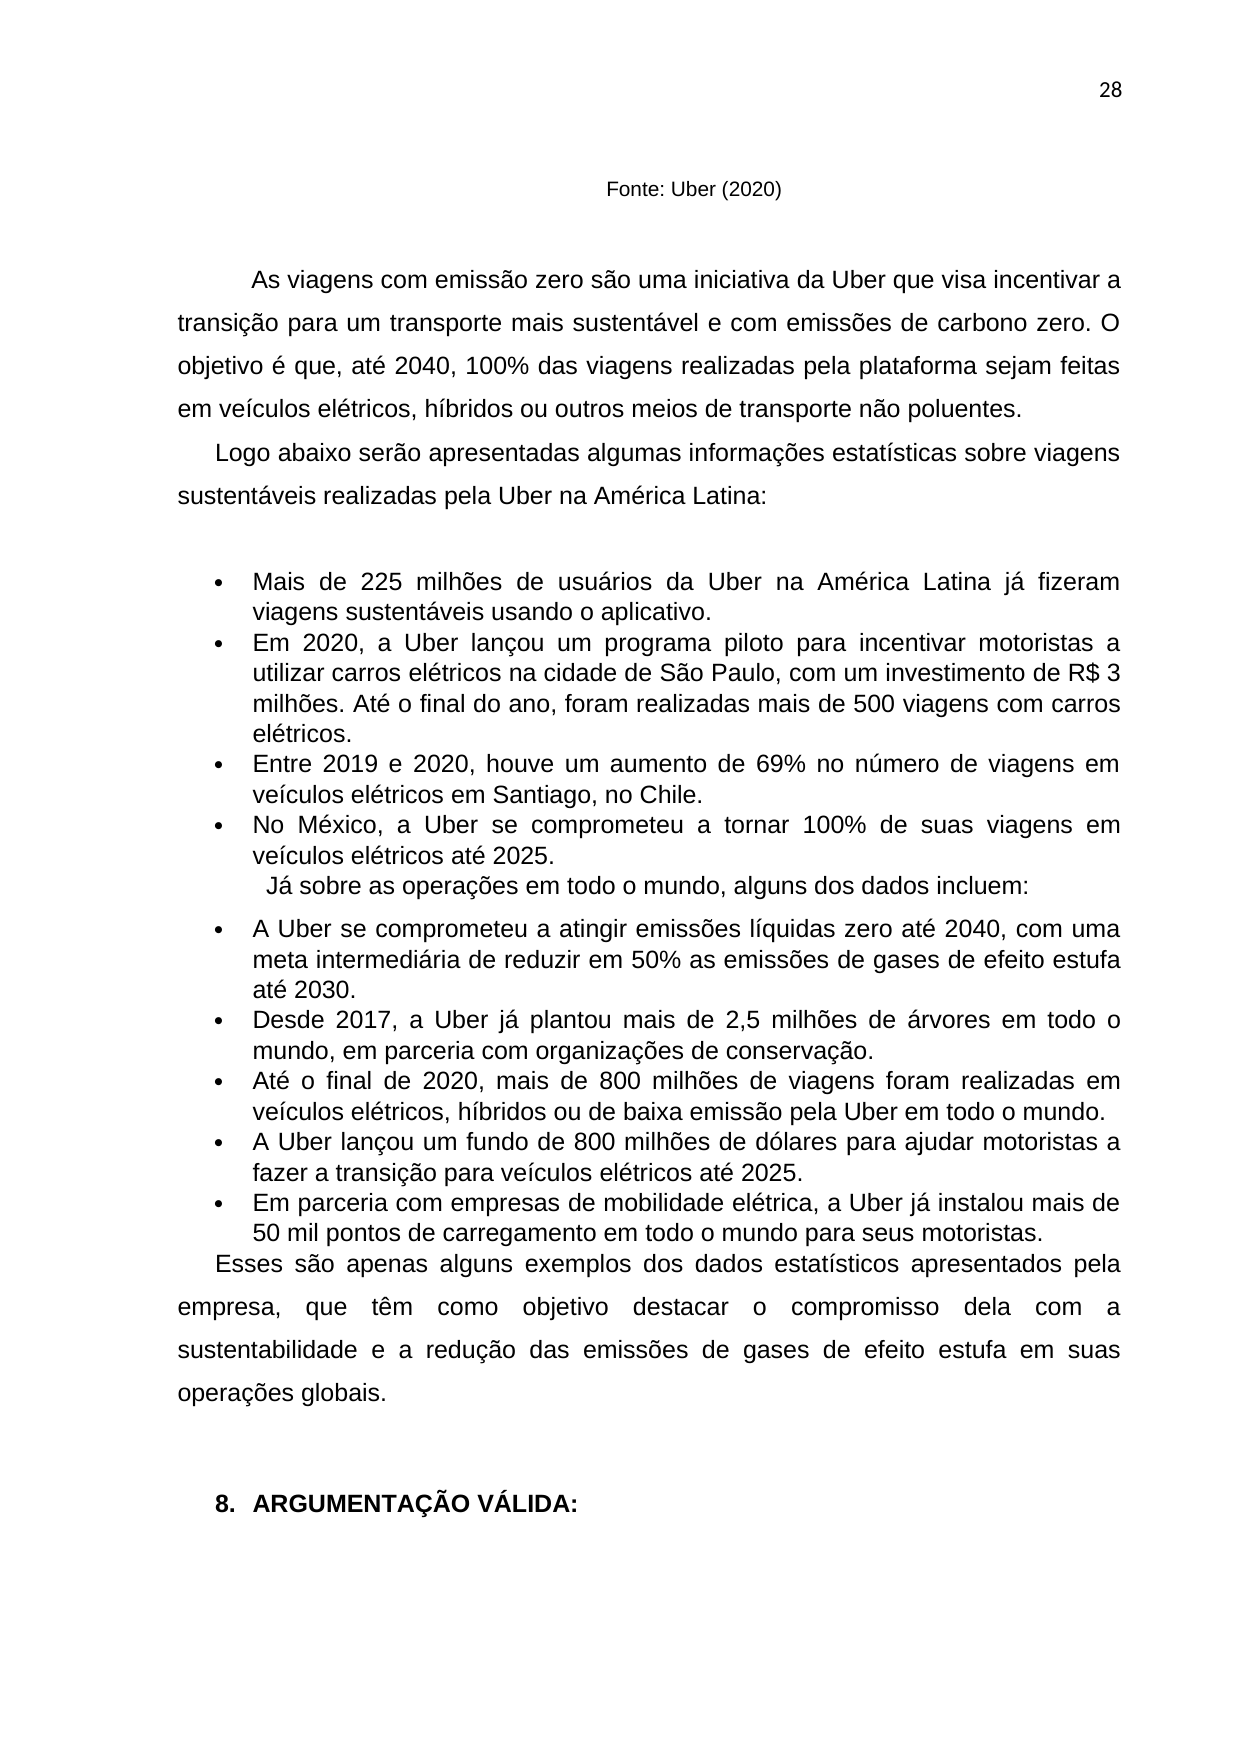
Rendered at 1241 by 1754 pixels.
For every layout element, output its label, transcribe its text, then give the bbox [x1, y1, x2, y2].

list Em 2020, a Uber lançou um programa piloto para incentivar motoristas a utilizar carros elétricos na cidade de São Paulo, com um investimento de R$ 3 milhões. Até o final do ano, foram realizadas mais de 500 viagens com carros elétricos. [215, 628, 1122, 748]
list No México, a Uber se comprometeu a tornar 100% de suas viagens em veículos elétricos até 2025. [215, 810, 1122, 869]
list Até o final de 2020, mais de 800 milhões de viagens foram realizadas em veículos elétricos, híbridos ou de baixa emissão pela Uber em todo o mundo. [215, 1066, 1122, 1126]
text Fonte: Uber (2020) [177, 177, 1122, 201]
list Em parceria com empresas de mobilidade elétrica, a Uber já instalou mais de 50 mil pontos de carregamento em todo o mundo para seus motoristas. [215, 1188, 1122, 1247]
list A Uber se comprometeu a atingir emissões líquidas zero até 2040, com uma meta intermediária de reduzir em 50% as emissões de gases de efeito estufa até 2030. [215, 914, 1122, 1004]
list A Uber lançou um fundo de 800 milhões de dólares para ajudar motoristas a fazer a transição para veículos elétricos até 2025. [215, 1127, 1122, 1186]
text As viagens com emissão zero são uma iniciativa da Uber que visa incentivar a transição para um transporte mais sustentável e com emissões de carbono zero. O objetivo é que, até 2040, 100% das viagens realizadas pela plataforma sejam feitas em veículos elétricos, híbridos ou outros meios de transporte não poluentes. [177, 265, 1122, 423]
subtitle ARGUMENTAÇÃO VÁLIDA: [215, 1489, 1122, 1518]
list Entre 2019 e 2020, houve um aumento de 69% no número de viagens em veículos elétricos em Santiago, no Chile. [215, 749, 1122, 809]
text Logo abaixo serão apresentadas algumas informações estatísticas sobre viagens sustentáveis realizadas pela Uber na América Latina: [177, 438, 1122, 509]
list Desde 2017, a Uber já plantou mais de 2,5 milhões de árvores em todo o mundo, em parceria com organizações de conservação. [215, 1006, 1122, 1065]
text Esses são apenas alguns exemplos dos dados estatísticos apresentados pela empresa, que têm como objetivo destacar o compromisso dela com a sustentabilidade e a redução das emissões de gases de efeito estufa em suas operações globais. [177, 1249, 1122, 1407]
text Já sobre as operações em todo o mundo, alguns dos dados incluem: [177, 871, 1122, 900]
list Mais de 225 milhões de usuários da Uber na América Latina já fizeram viagens sustentáveis usando o aplicativo. [215, 567, 1122, 626]
